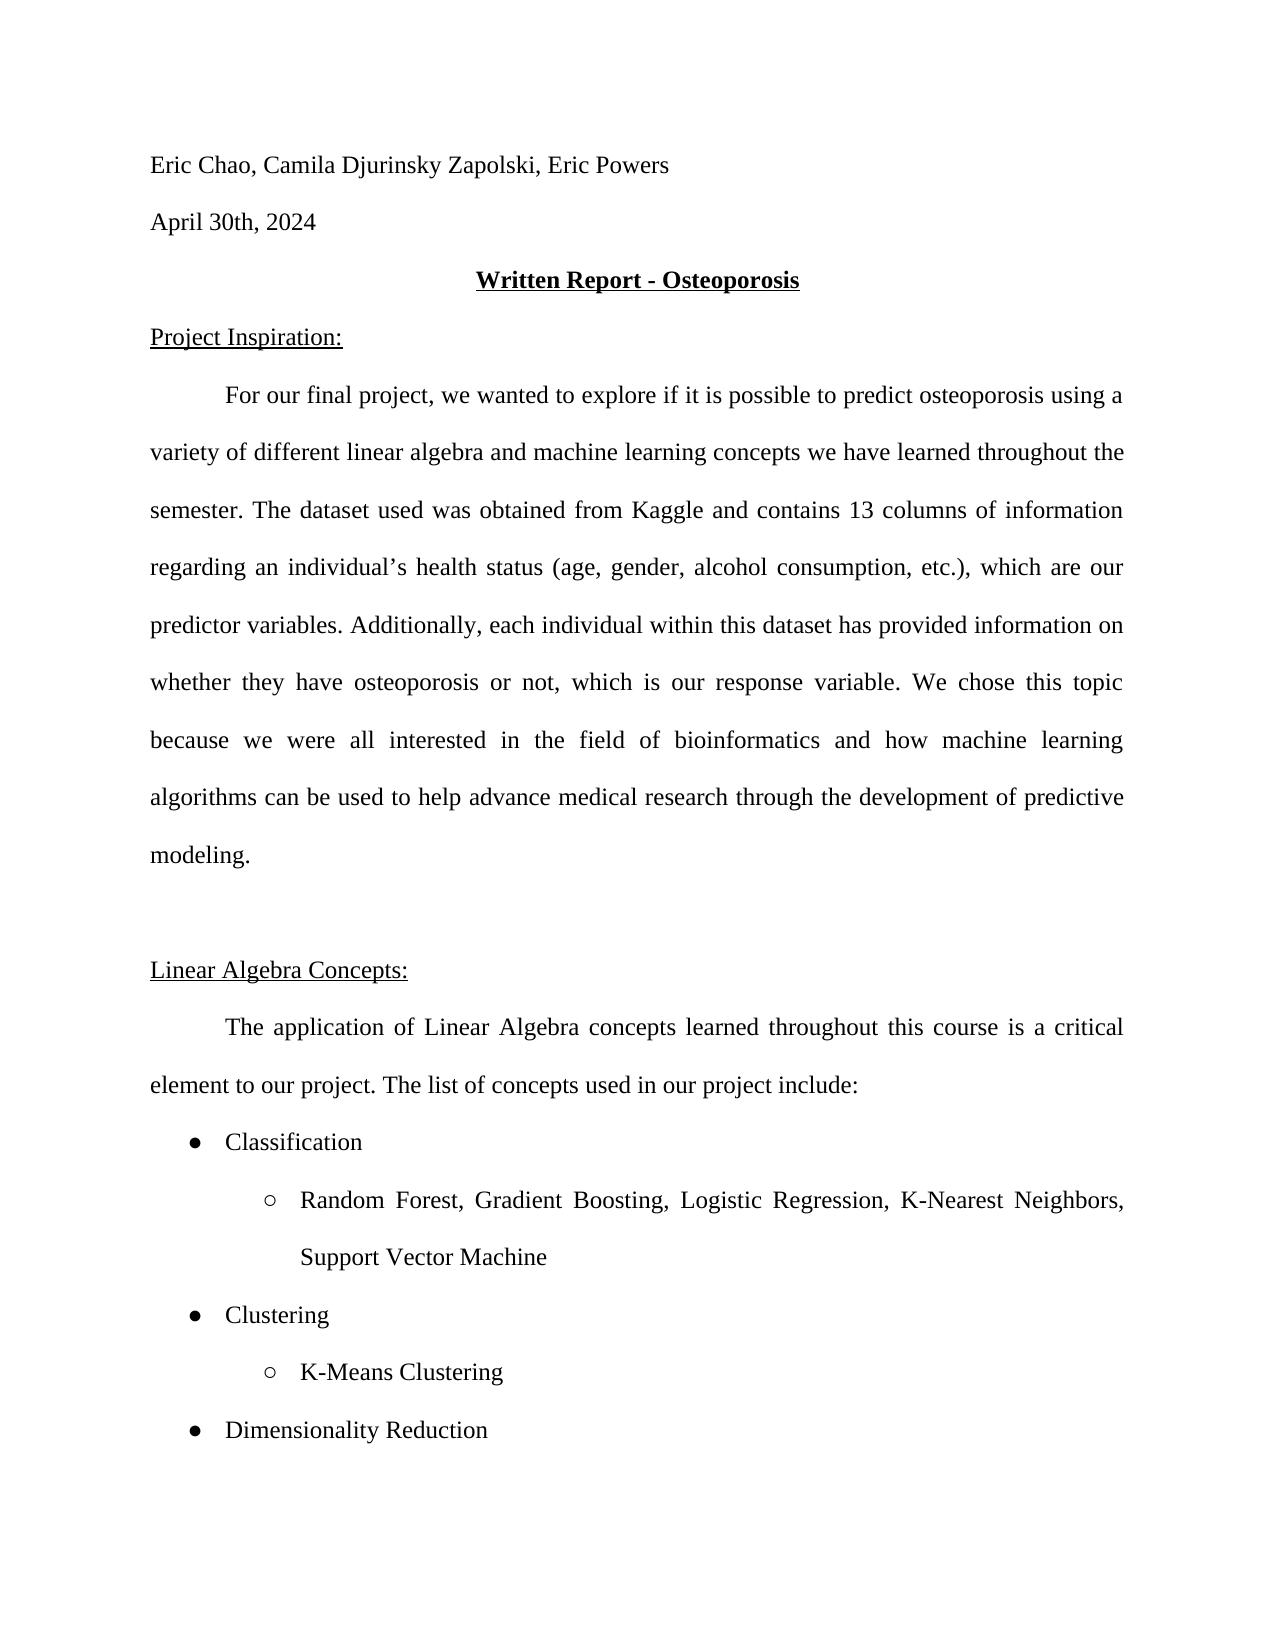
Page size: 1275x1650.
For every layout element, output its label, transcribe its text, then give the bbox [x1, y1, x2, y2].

text Written Report - Osteoporosis [150, 265, 1125, 294]
text Eric Chao, Camila Djurinsky Zapolski, Eric Powers [150, 150, 1125, 179]
text For our final project, we wanted to explore if it is possible to predict osteoporosis using a variety of different linear algebra and machine learning concepts we have learned throughout the semester. The dataset used was obtained from Kaggle and contains 13 columns of information regarding an individual’s health status (age, gender, alcohol consumption, etc.), which are our predictor variables. Additionally, each individual within this dataset has provided information on whether they have osteoporosis or not, which is our response variable. We chose this topic because we were all interested in the field of bioinformatics and how machine learning algorithms can be used to help advance medical research through the development of predictive modeling. [150, 380, 1125, 869]
text The application of Linear Algebra concepts learned throughout this course is a critical element to our project. The list of concepts used in our project include: [150, 1012, 1125, 1099]
list Random Forest, Gradient Boosting, Logistic Regression, K-Nearest Neighbors, Support Vector Machine [262, 1185, 1125, 1271]
text Linear Algebra Concepts: [150, 955, 1125, 984]
text April 30th, 2024 [150, 207, 1125, 236]
text Project Inspiration: [150, 322, 1125, 351]
list K-Means Clustering [262, 1357, 1125, 1386]
list Dimensionality Reduction [187, 1415, 1125, 1444]
list Clustering [187, 1300, 1125, 1329]
list Classification [187, 1127, 1125, 1156]
